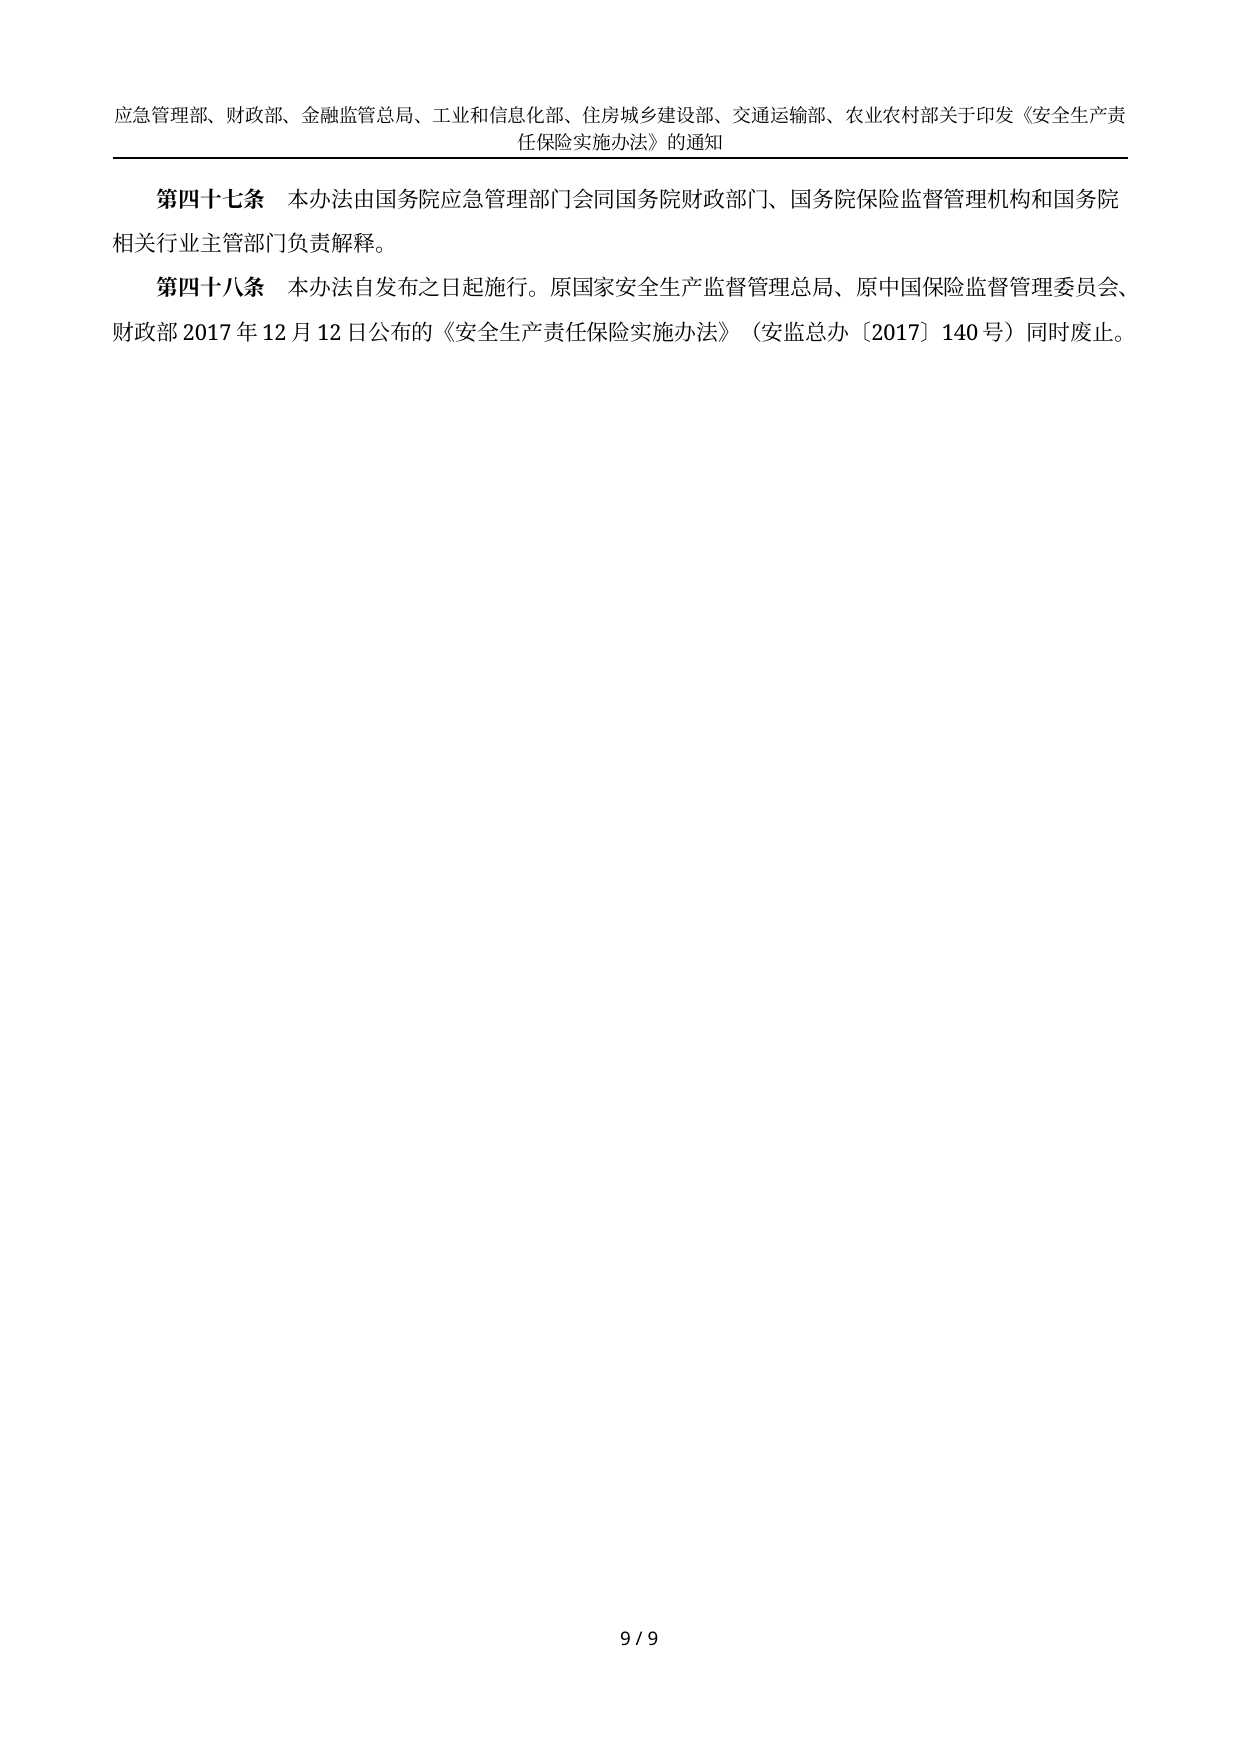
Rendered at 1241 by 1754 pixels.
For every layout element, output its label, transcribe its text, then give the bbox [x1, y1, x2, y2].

text 第四十七条 本办法由国务院应急管理部门会同国务院财政部门、国务院保险监督管理机构和国务院相关行业主管部门负责解释。 [112, 176, 1128, 264]
text 第四十八条 本办法自发布之日起施行。原国家安全生产监督管理总局、原中国保险监督管理委员会、财政部2017年12月12日公布的《安全生产责任保险实施办法》（安监总办〔2017〕140号）同时废止。 [112, 264, 1128, 352]
